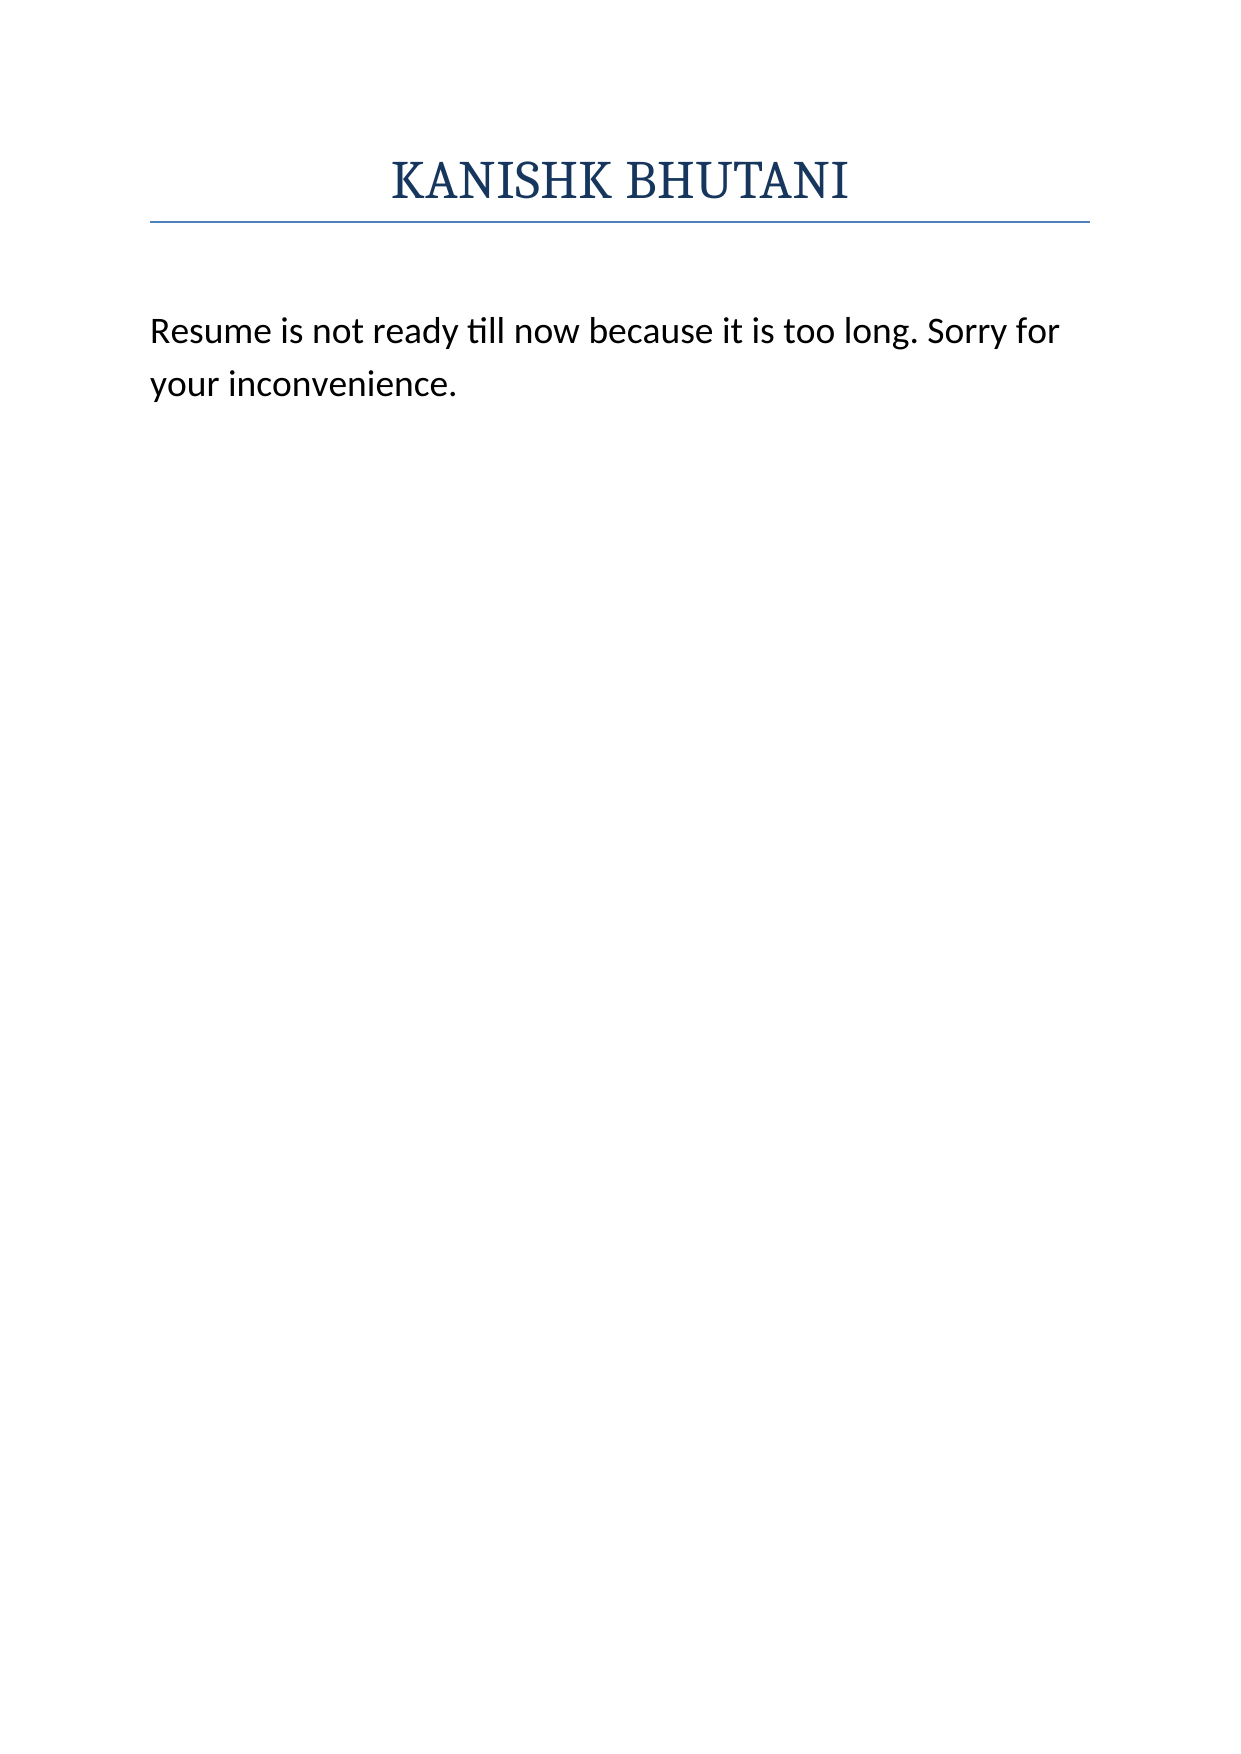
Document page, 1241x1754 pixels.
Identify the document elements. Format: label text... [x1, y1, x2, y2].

title KANISHK BHUTANI [150, 150, 1090, 221]
text Resume is not ready till now because it is too long. Sorry for your inconvenience. [150, 307, 1090, 406]
